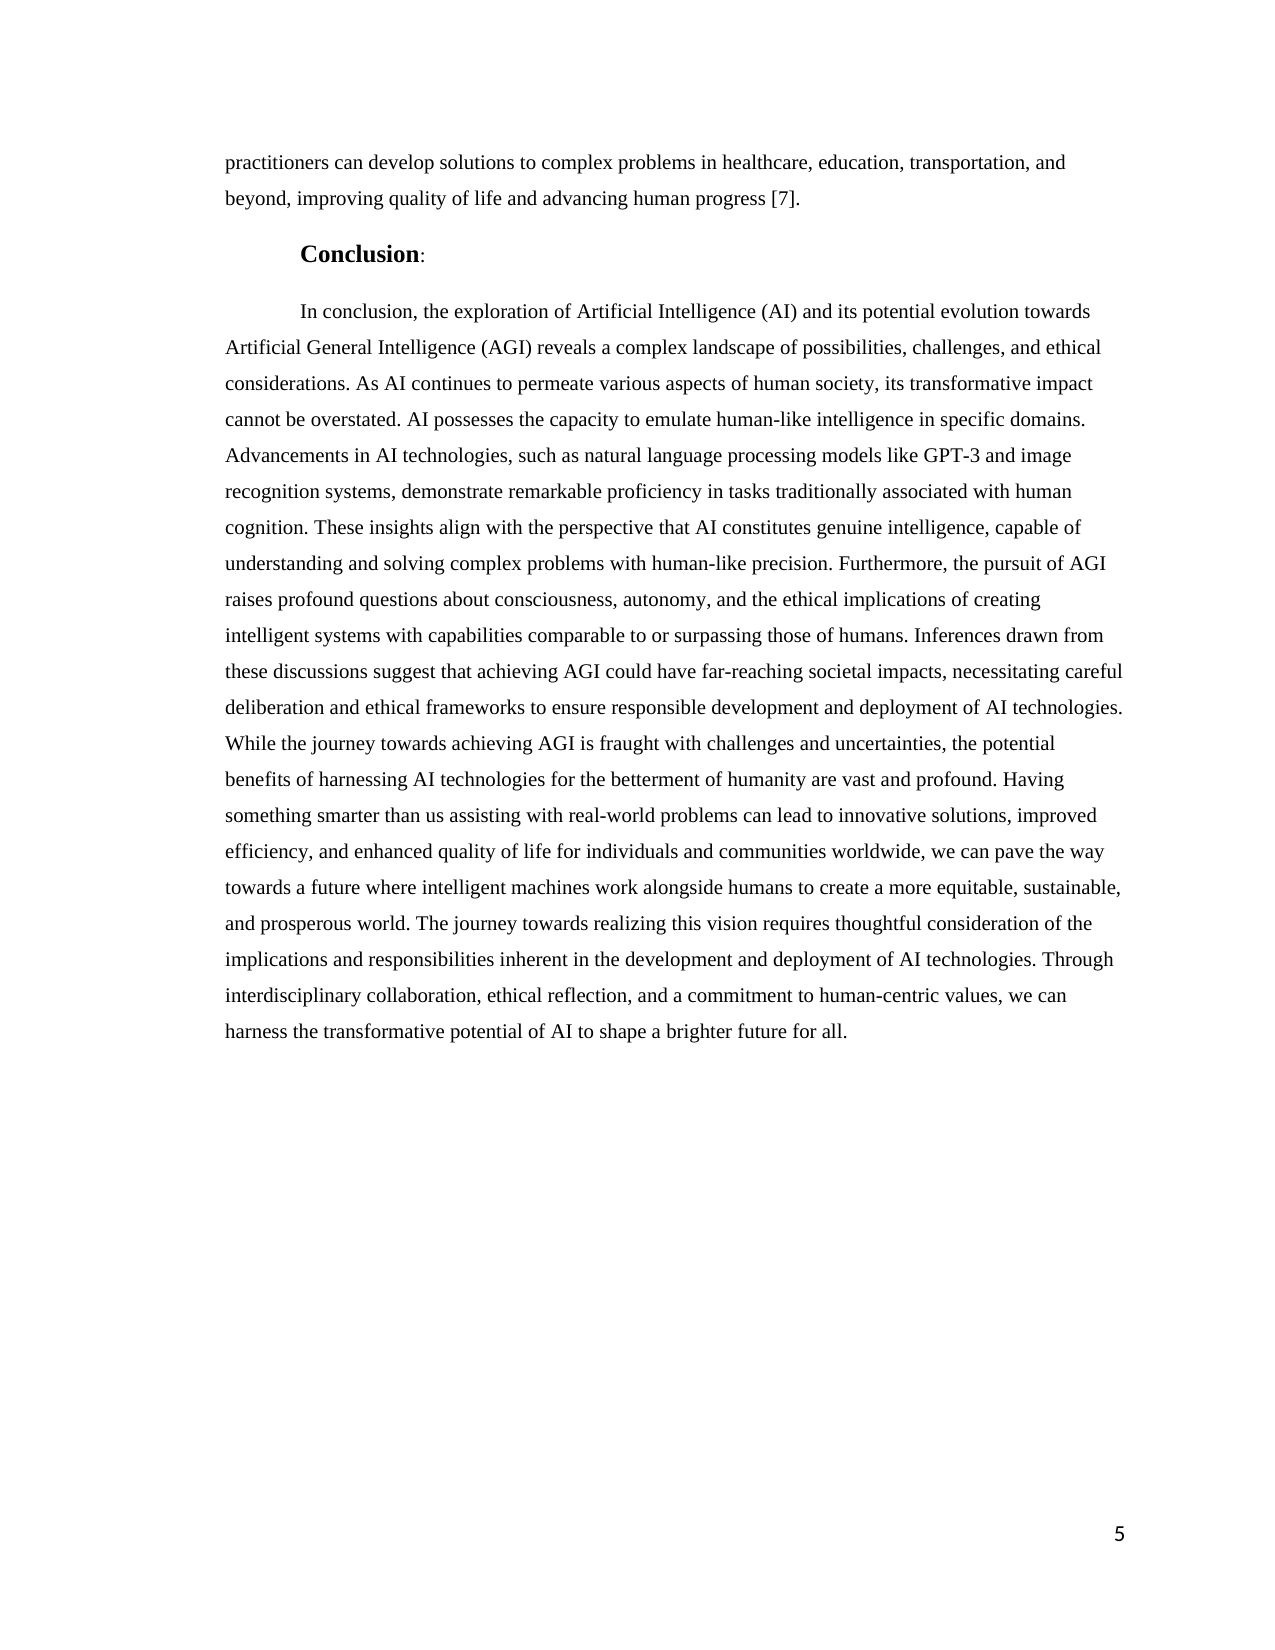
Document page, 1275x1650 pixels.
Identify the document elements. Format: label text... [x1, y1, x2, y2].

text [225, 150, 1125, 210]
text In conclusion, the exploration of Artificial Intelligence (AI) and its potential evolution towards Artificial General Intelligence (AGI) reveals a complex landscape of possibilities, challenges, and ethical considerations. As AI continues to permeate various aspects of human society, its transformative impact cannot be overstated. AI possesses the capacity to emulate human-like intelligence in specific domains. Advancements in AI technologies, such as natural language processing models like GPT-3 and image recognition systems, demonstrate remarkable proficiency in tasks traditionally associated with human cognition. These insights align with the perspective that AI constitutes genuine intelligence, capable of understanding and solving complex problems with human-like precision. Furthermore, the pursuit of AGI raises profound questions about consciousness, autonomy, and the ethical implications of creating intelligent systems with capabilities comparable to or surpassing those of humans. Inferences drawn from these discussions suggest that achieving AGI could have far-reaching societal impacts, necessitating careful deliberation and ethical frameworks to ensure responsible development and deployment of AI technologies. While the journey towards achieving AGI is fraught with challenges and uncertainties, the potential benefits of harnessing AI technologies for the betterment of humanity are vast and profound. Having something smarter than us assisting with real-world problems can lead to innovative solutions, improved efficiency, and enhanced quality of life for individuals and communities worldwide, we can pave the way towards a future where intelligent machines work alongside humans to create a more equitable, sustainable, and prosperous world. The journey towards realizing this vision requires thoughtful consideration of the implications and responsibilities inherent in the development and deployment of AI technologies. Through interdisciplinary collaboration, ethical reflection, and a commitment to human-centric values, we can harness the transformative potential of AI to shape a brighter future for all. [225, 298, 1125, 1043]
text Conclusion: [225, 239, 1125, 267]
